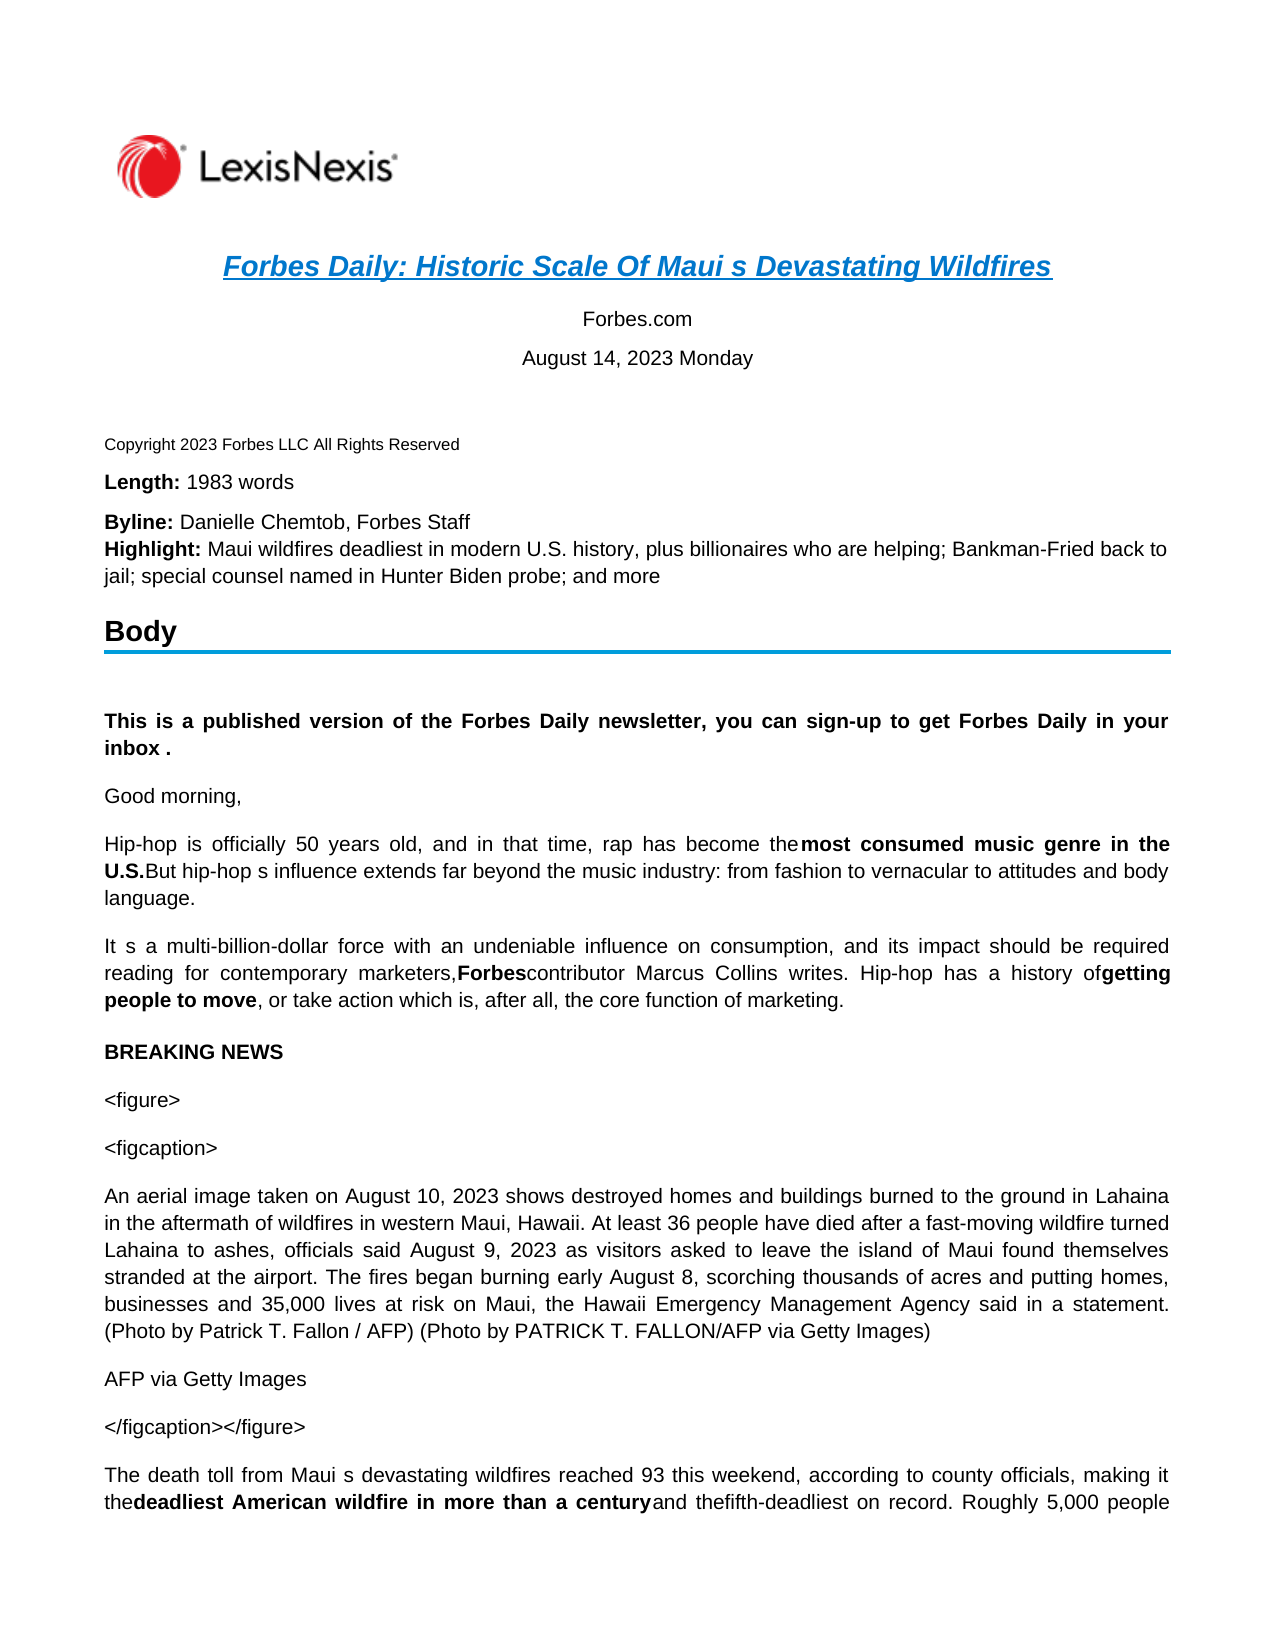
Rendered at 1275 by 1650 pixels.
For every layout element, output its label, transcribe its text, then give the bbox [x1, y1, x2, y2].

text Copyright 2023 Forbes LLC All Rights Reserved [104, 407, 1171, 454]
text This is a published version of the Forbes Daily newsletter, you can sign-up to get Forbes Daily in your inbox . [104, 705, 1171, 759]
text Highlight: Maui wildfires deadliest in modern U.S. history, plus billionaires who are helping; Bankman-Fried back to jail; special counsel named in Hunter Biden probe; and more [104, 533, 1171, 588]
text Good morning, [104, 780, 1171, 807]
text BREAKING NEWS [104, 1037, 1171, 1064]
text August 14, 2023 Monday [104, 343, 1171, 370]
text <figcaption> [104, 1132, 1171, 1159]
text </figcaption></figure> [104, 1412, 1171, 1439]
text Byline: Danielle Chemtob, Forbes Staff [104, 506, 1171, 533]
subtitle Forbes Daily: Historic Scale Of Maui s Devastating Wildfires [104, 247, 1171, 282]
text Forbes.com [104, 303, 1171, 330]
text AFP via Getty Images [104, 1364, 1171, 1391]
text It s a multi-billion-dollar force with an undeniable influence on consumption, and its impact should be required reading for contemporary marketers,Forbescontributor Marcus Collins writes. Hip-hop has a history ofgetting people to move, or take action which is, after all, the core function of marketing. [104, 930, 1171, 1012]
picture [104, 135, 412, 198]
text <figure> [104, 1084, 1171, 1112]
text Body [104, 613, 1171, 648]
text An aerial image taken on August 10, 2023 shows destroyed homes and buildings burned to the ground in Lahaina in the aftermath of wildfires in western Maui, Hawaii. At least 36 people have died after a fast-moving wildfire turned Lahaina to ashes, officials said August 9, 2023 as visitors asked to leave the island of Maui found themselves stranded at the airport. The fires began burning early August 8, scorching thousands of acres and putting homes, businesses and 35,000 lives at risk on Maui, the Hawaii Emergency Management Agency said in a statement. (Photo by Patrick T. Fallon / AFP) (Photo by PATRICK T. FALLON/AFP via Getty Images) [104, 1180, 1171, 1343]
text Hip-hop is officially 50 years old, and in that time, rap has become themost consumed music genre in the U.S.But hip-hop s influence extends far beyond the music industry: from fashion to vernacular to attitudes and body language. [104, 828, 1171, 909]
text Length: 1983 words [104, 467, 1171, 494]
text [104, 1459, 1171, 1514]
